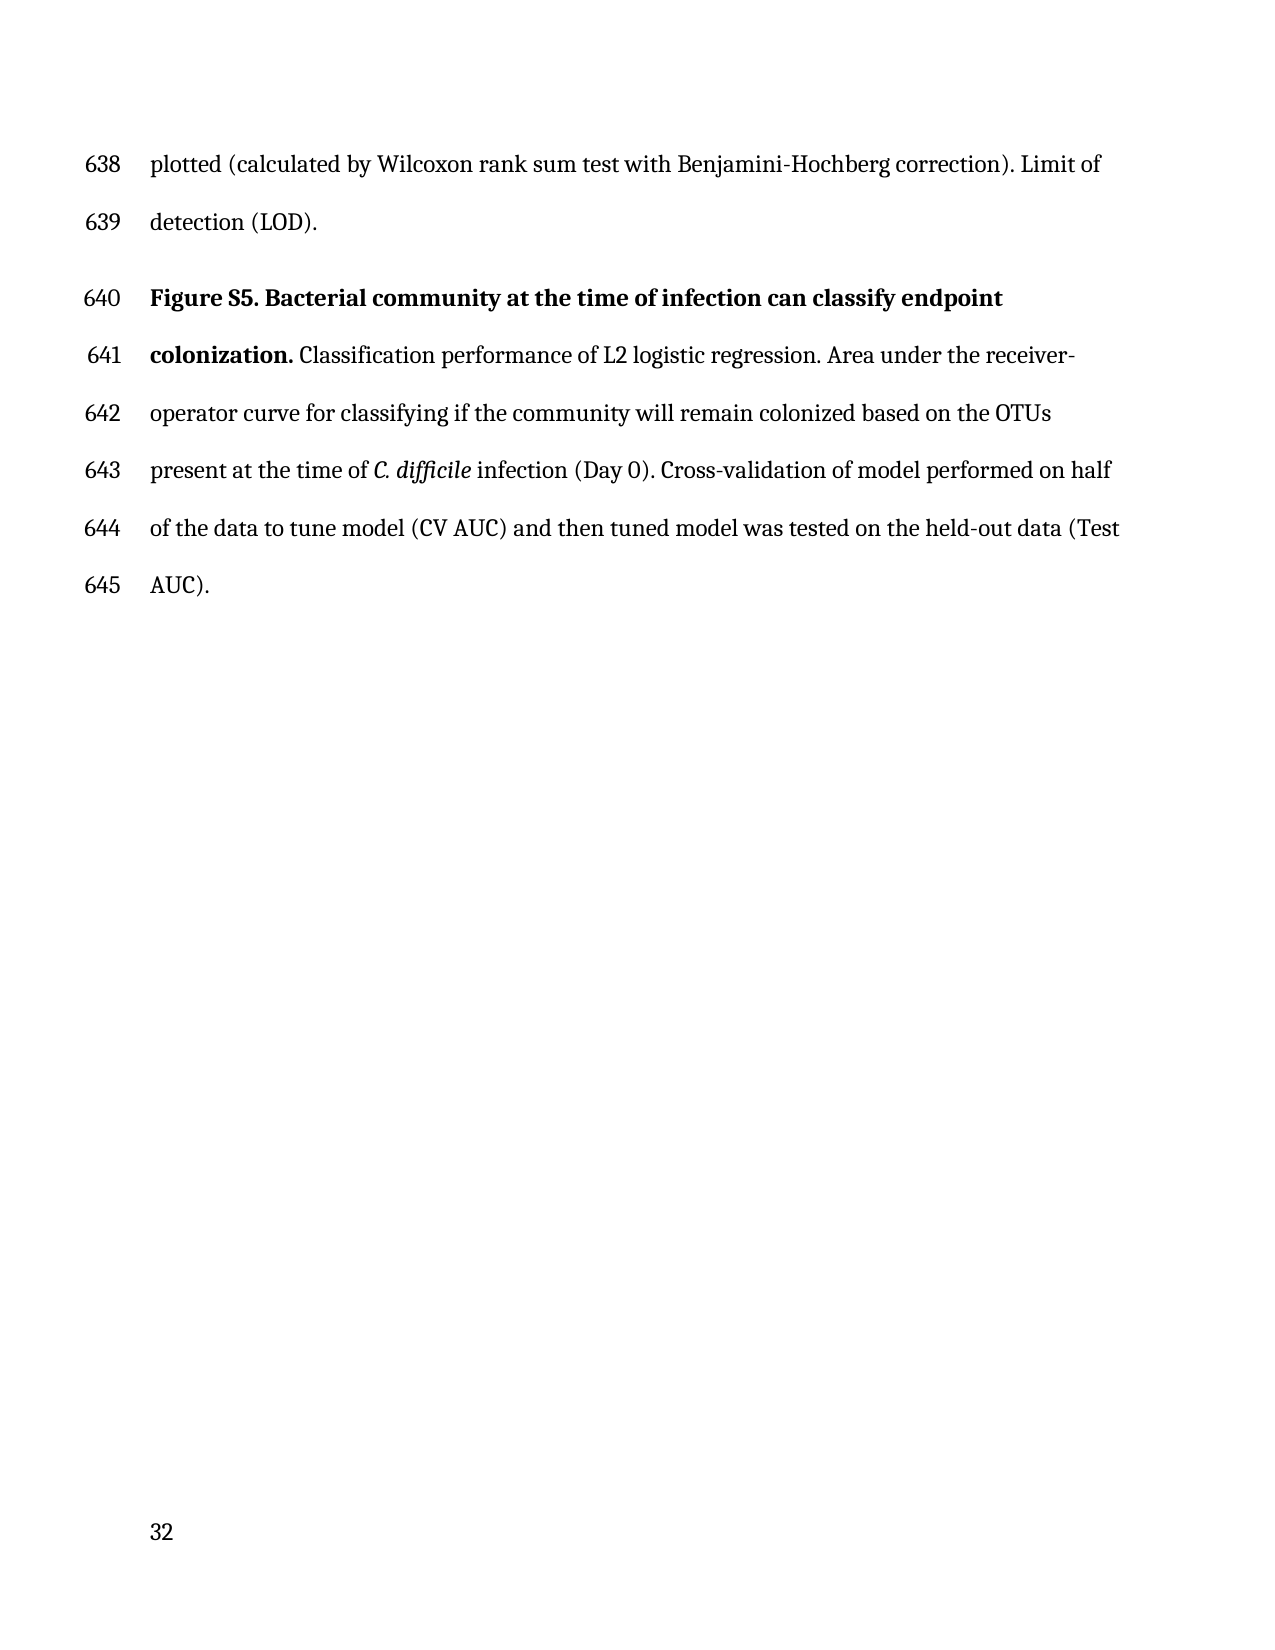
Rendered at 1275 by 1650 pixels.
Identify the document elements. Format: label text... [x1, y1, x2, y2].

text Figure S5. Bacterial community at the time of infection can classify endpoint colonization. Classification performance of L2 logistic regression. Area under the receiver-operator curve for classifying if the community will remain colonized based on the OTUs present at the time of C. difficile infection (Day 0). Cross-validation of model performed on half of the data to tune model (CV AUC) and then tuned model was tested on the held-out data (Test AUC). [150, 284, 1125, 600]
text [150, 150, 1125, 236]
